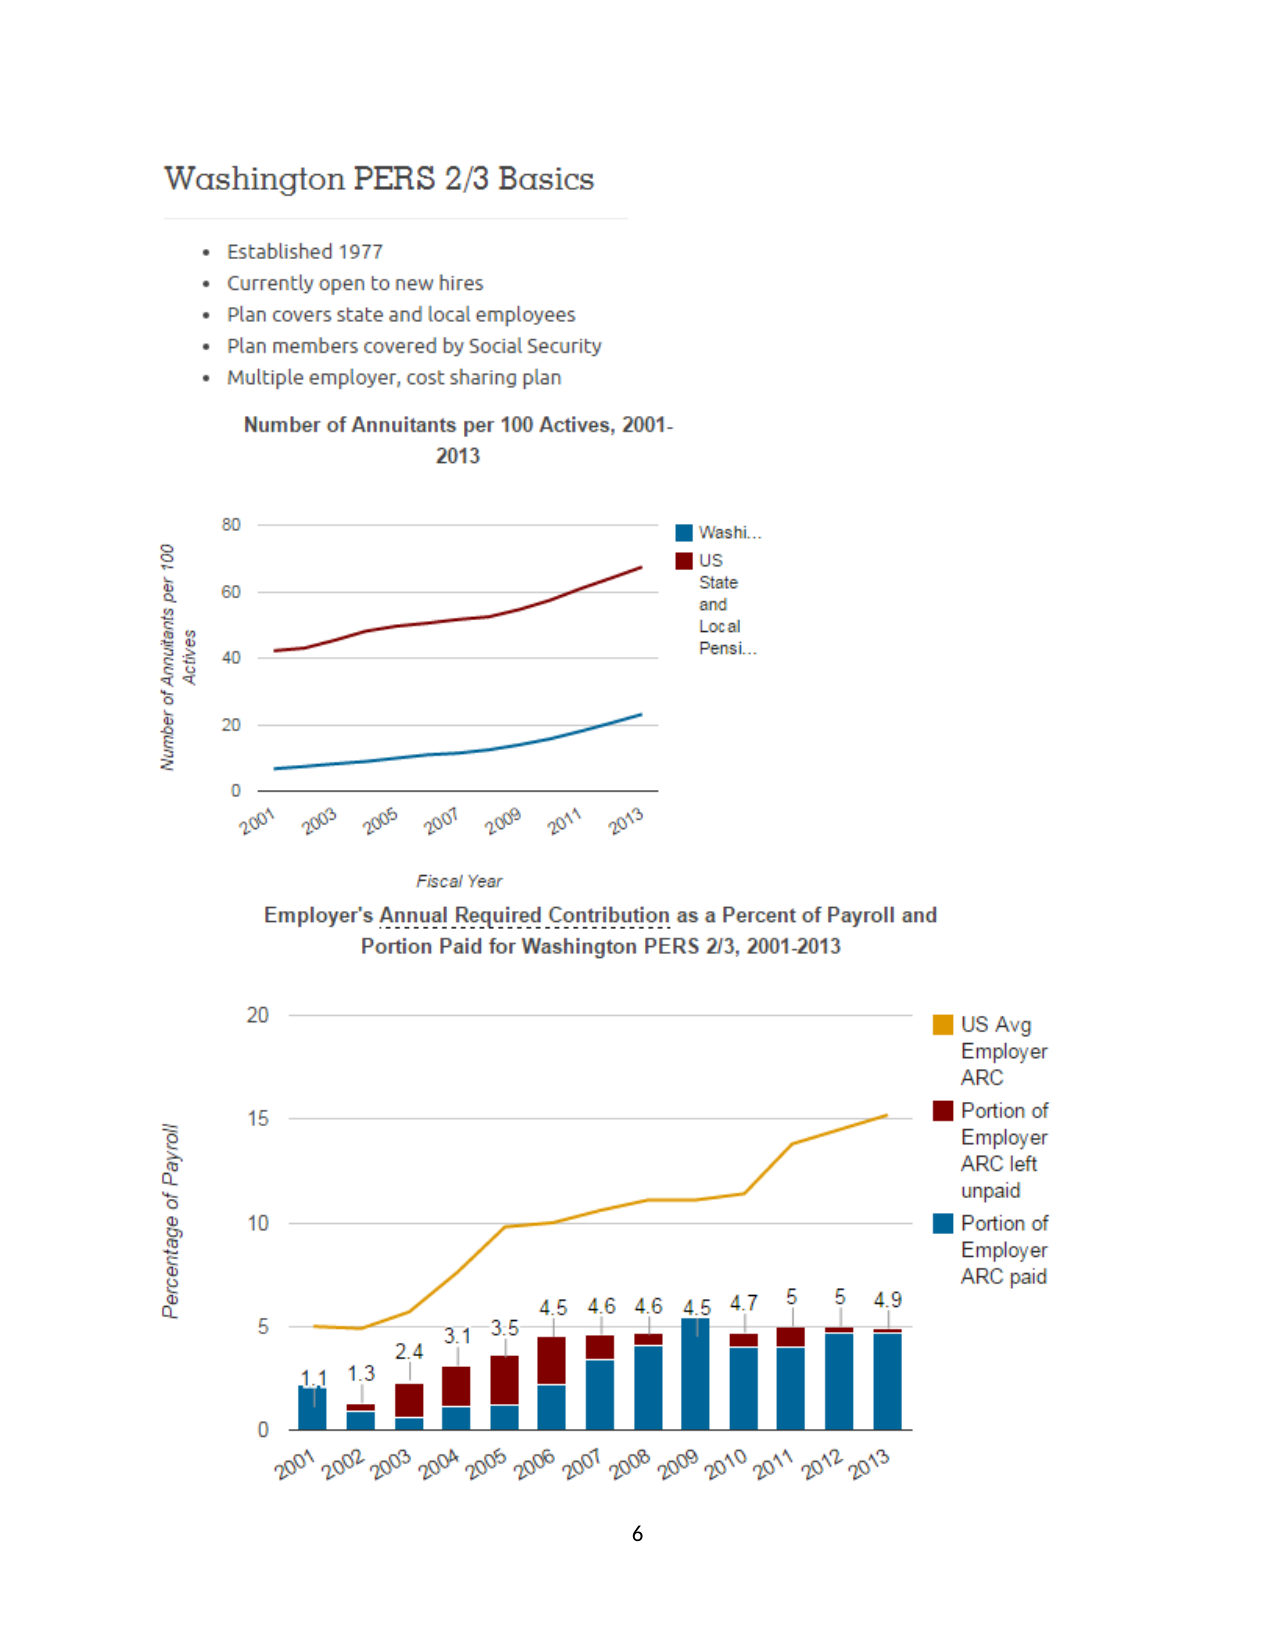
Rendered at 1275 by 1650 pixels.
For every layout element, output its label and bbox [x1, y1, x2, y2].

picture [150, 150, 1063, 1500]
